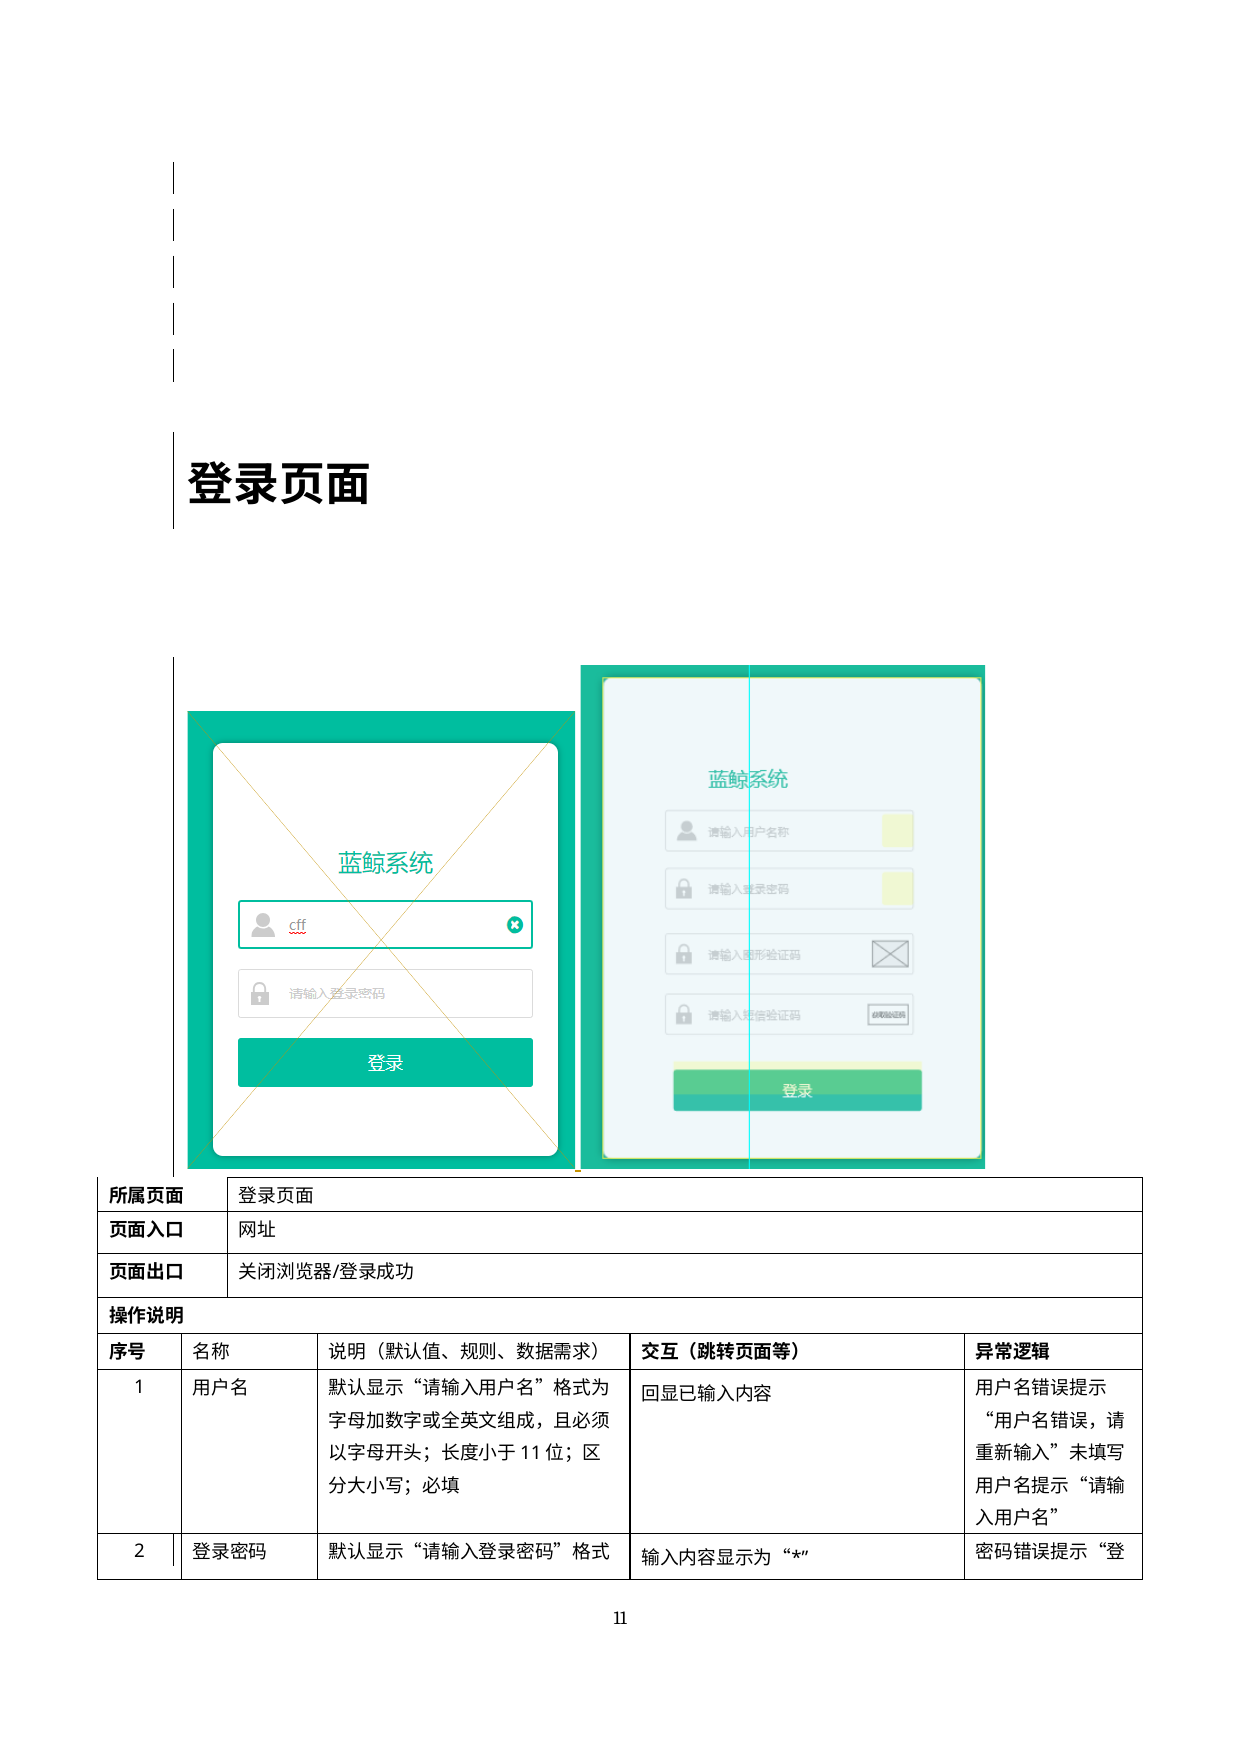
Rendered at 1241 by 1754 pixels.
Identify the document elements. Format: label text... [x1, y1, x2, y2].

table_cell 用户名 [182, 1370, 317, 1533]
table_cell 序号 [98, 1334, 181, 1369]
table_cell 操作说明 [98, 1298, 1142, 1333]
table_cell 网址 [228, 1212, 1142, 1253]
table_header 登录页面 [228, 1178, 1142, 1211]
table_cell 1 [98, 1370, 181, 1533]
table_cell 页面入口 [98, 1212, 227, 1253]
table_cell 异常逻辑 [965, 1334, 1142, 1369]
picture [189, 711, 574, 938]
subtitle 登录页面 [187, 432, 1053, 529]
table_cell 回显已输入内容 [631, 1370, 964, 1533]
table_cell 名称 [182, 1334, 317, 1369]
table_cell 默认显示“请输入用户名”格式为字母加数字或全英文组成，且必须以字母开头；长度小于11位；区分大小写；必填 [318, 1370, 629, 1533]
picture [187, 713, 380, 1167]
table_cell 2 [98, 1534, 181, 1579]
picture [189, 942, 574, 1169]
table_cell 输入内容显示为“*” [631, 1534, 964, 1579]
table_cell 登录密码 [182, 1534, 317, 1579]
table_header 所属页面 [98, 1177, 227, 1211]
table_cell 用户名错误提示“用户名错误，请重新输入”未填写用户名提示“请输入用户名” [965, 1370, 1142, 1533]
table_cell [318, 1534, 629, 1579]
table_cell 关闭浏览器/登录成功 [228, 1254, 1142, 1297]
table_cell 说明（默认值、规则、数据需求） [318, 1334, 629, 1369]
picture [383, 713, 575, 1167]
table_cell 页面出口 [98, 1254, 227, 1297]
table_cell 交互（跳转页面等） [631, 1334, 964, 1369]
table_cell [965, 1534, 1142, 1579]
picture [580, 665, 986, 1169]
